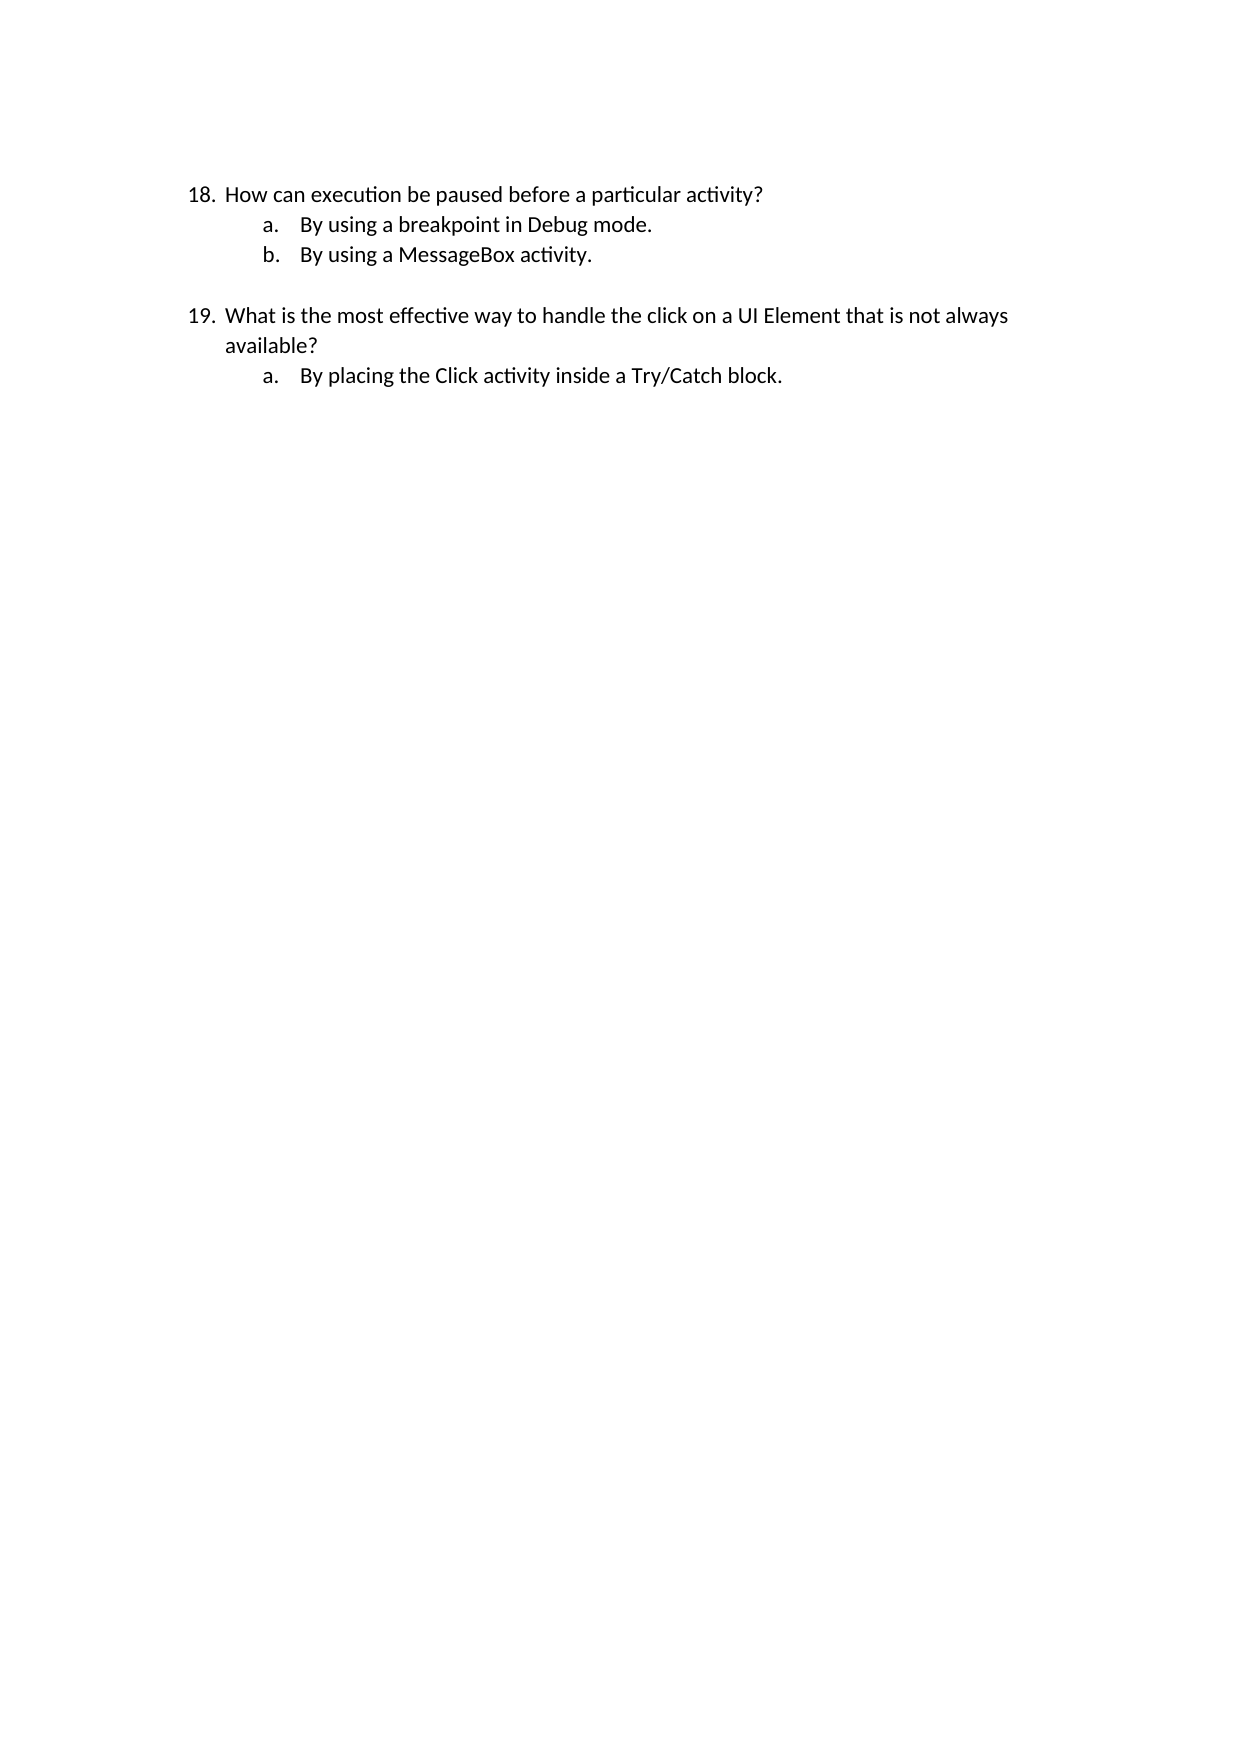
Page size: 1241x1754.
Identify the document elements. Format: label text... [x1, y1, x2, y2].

list By using a MessageBox activity. [262, 241, 1090, 269]
list By using a breakpoint in Debug mode. [262, 210, 1090, 238]
list What is the most effective way to handle the click on a UI Element that is not always available? [187, 301, 1090, 359]
list How can execution be paused before a particular activity? [187, 180, 1090, 208]
list By placing the Click activity inside a Try/Catch block. [262, 361, 1090, 389]
